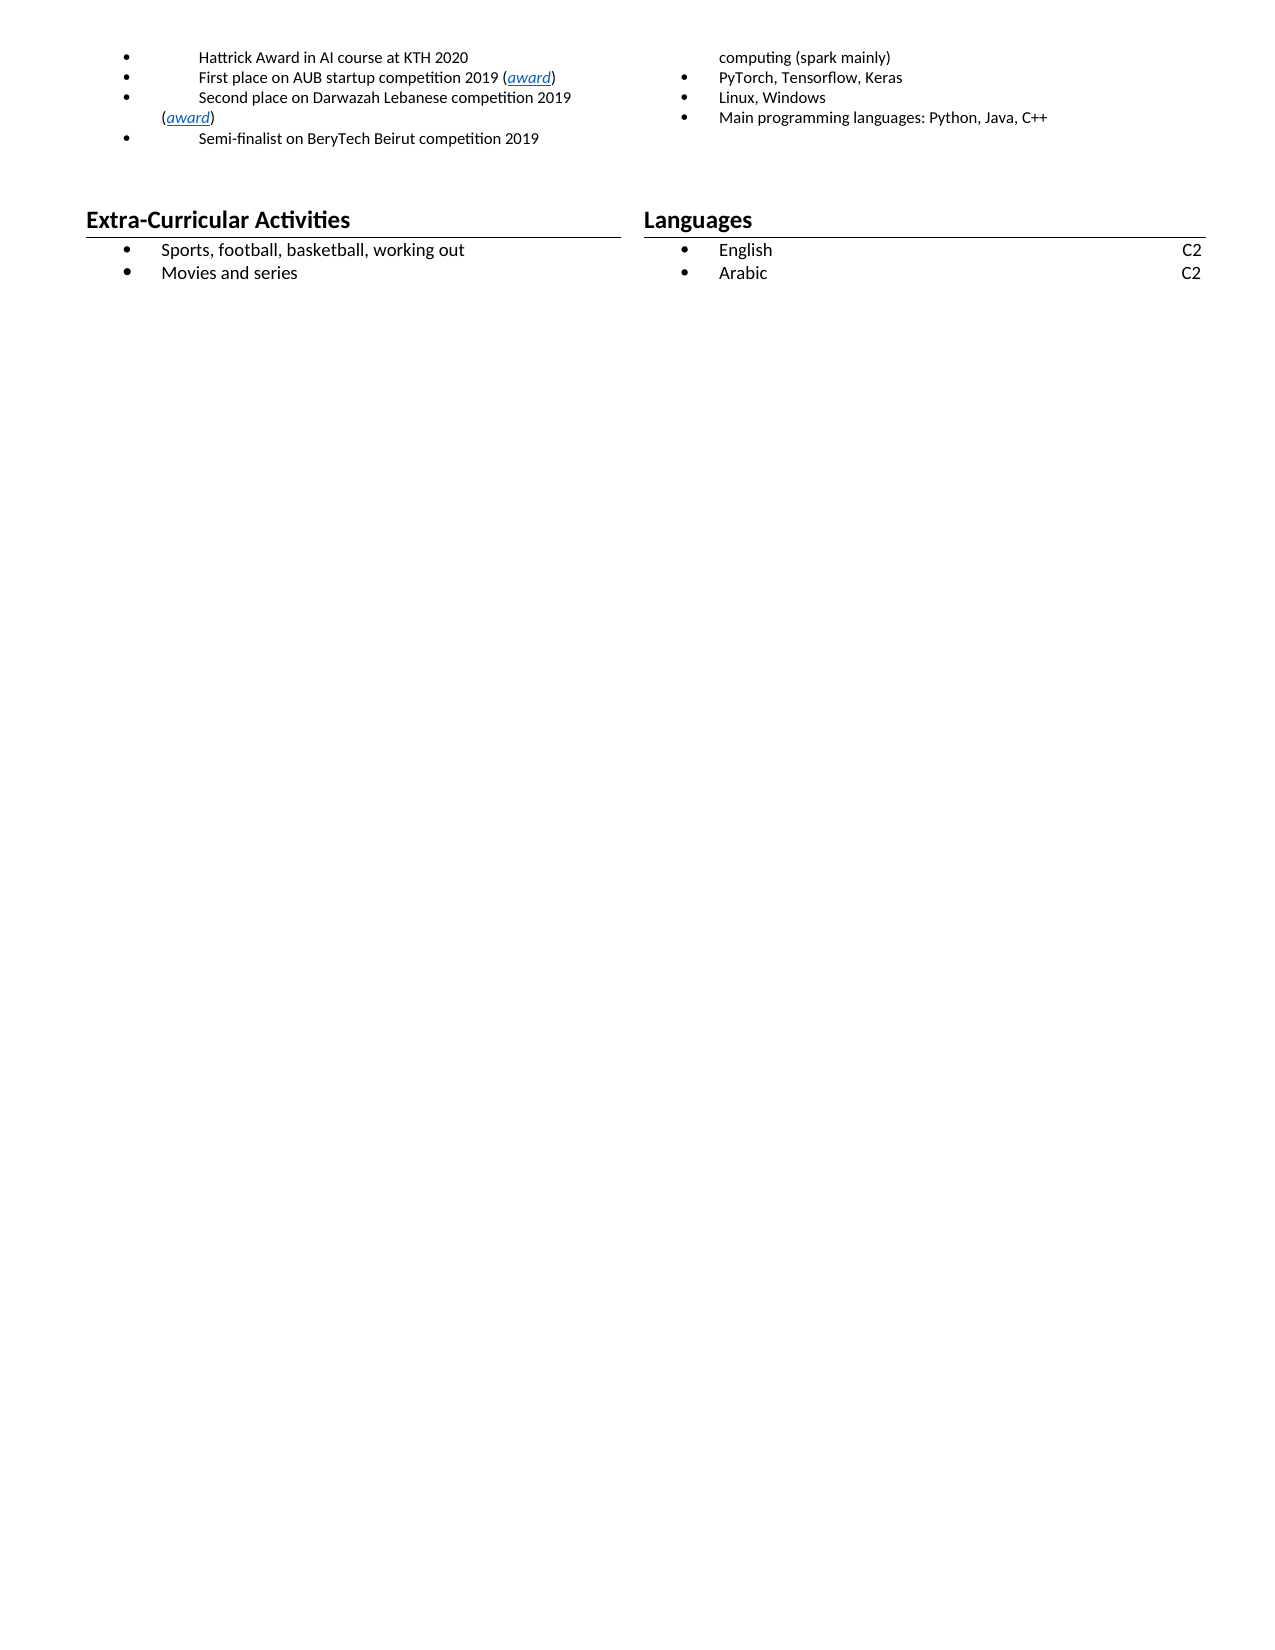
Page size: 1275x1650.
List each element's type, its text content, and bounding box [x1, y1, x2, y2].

table_cell Extra-Curricular Activities Sports, football, basketball, working out Movies and series [75, 174, 633, 341]
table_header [75, 47, 633, 174]
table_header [633, 47, 1217, 174]
table_cell Languages English C2 Arabic C2 [633, 174, 1217, 341]
